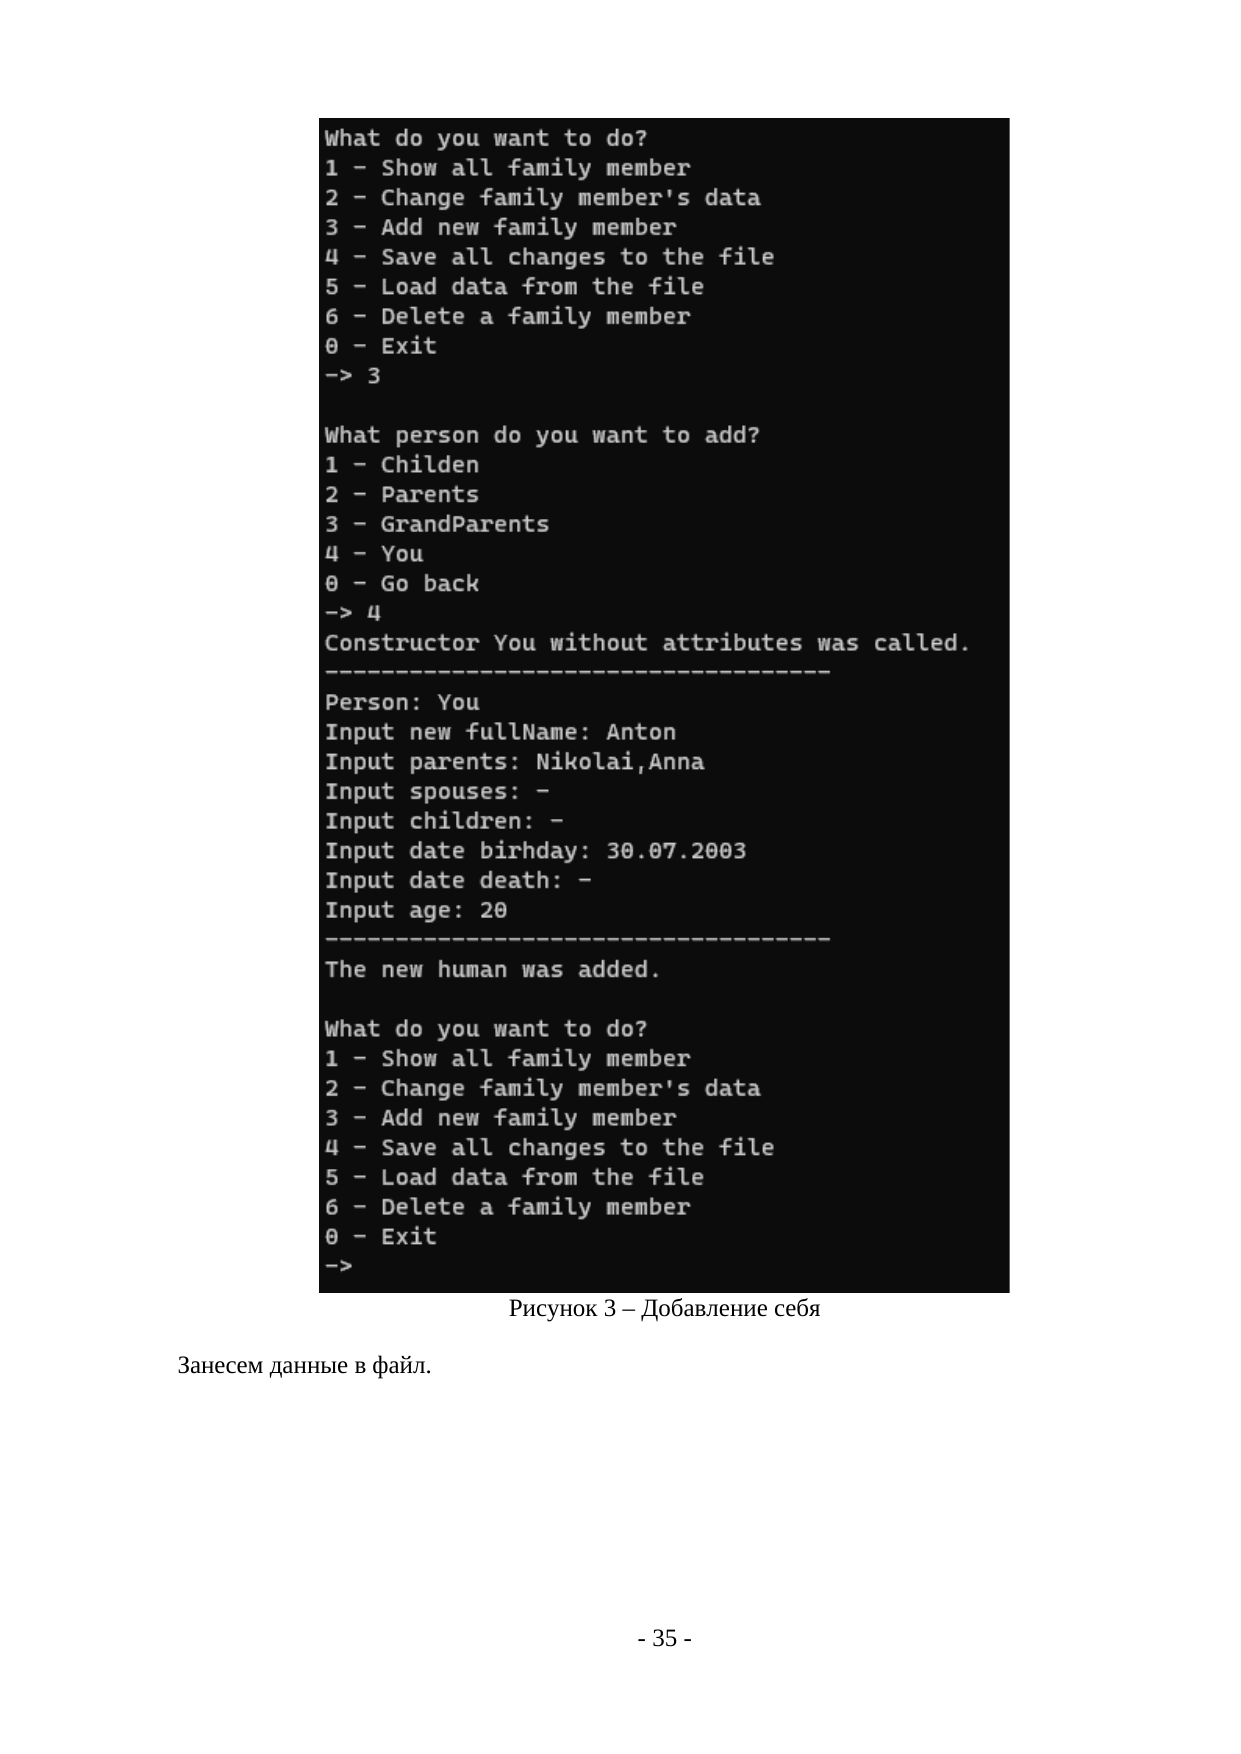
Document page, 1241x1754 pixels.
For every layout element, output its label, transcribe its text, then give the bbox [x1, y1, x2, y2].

picture [319, 118, 1010, 1293]
text Рисунок 3 – Добавление себя [177, 1293, 1152, 1322]
text Занесем данные в файл. [177, 1350, 1152, 1379]
